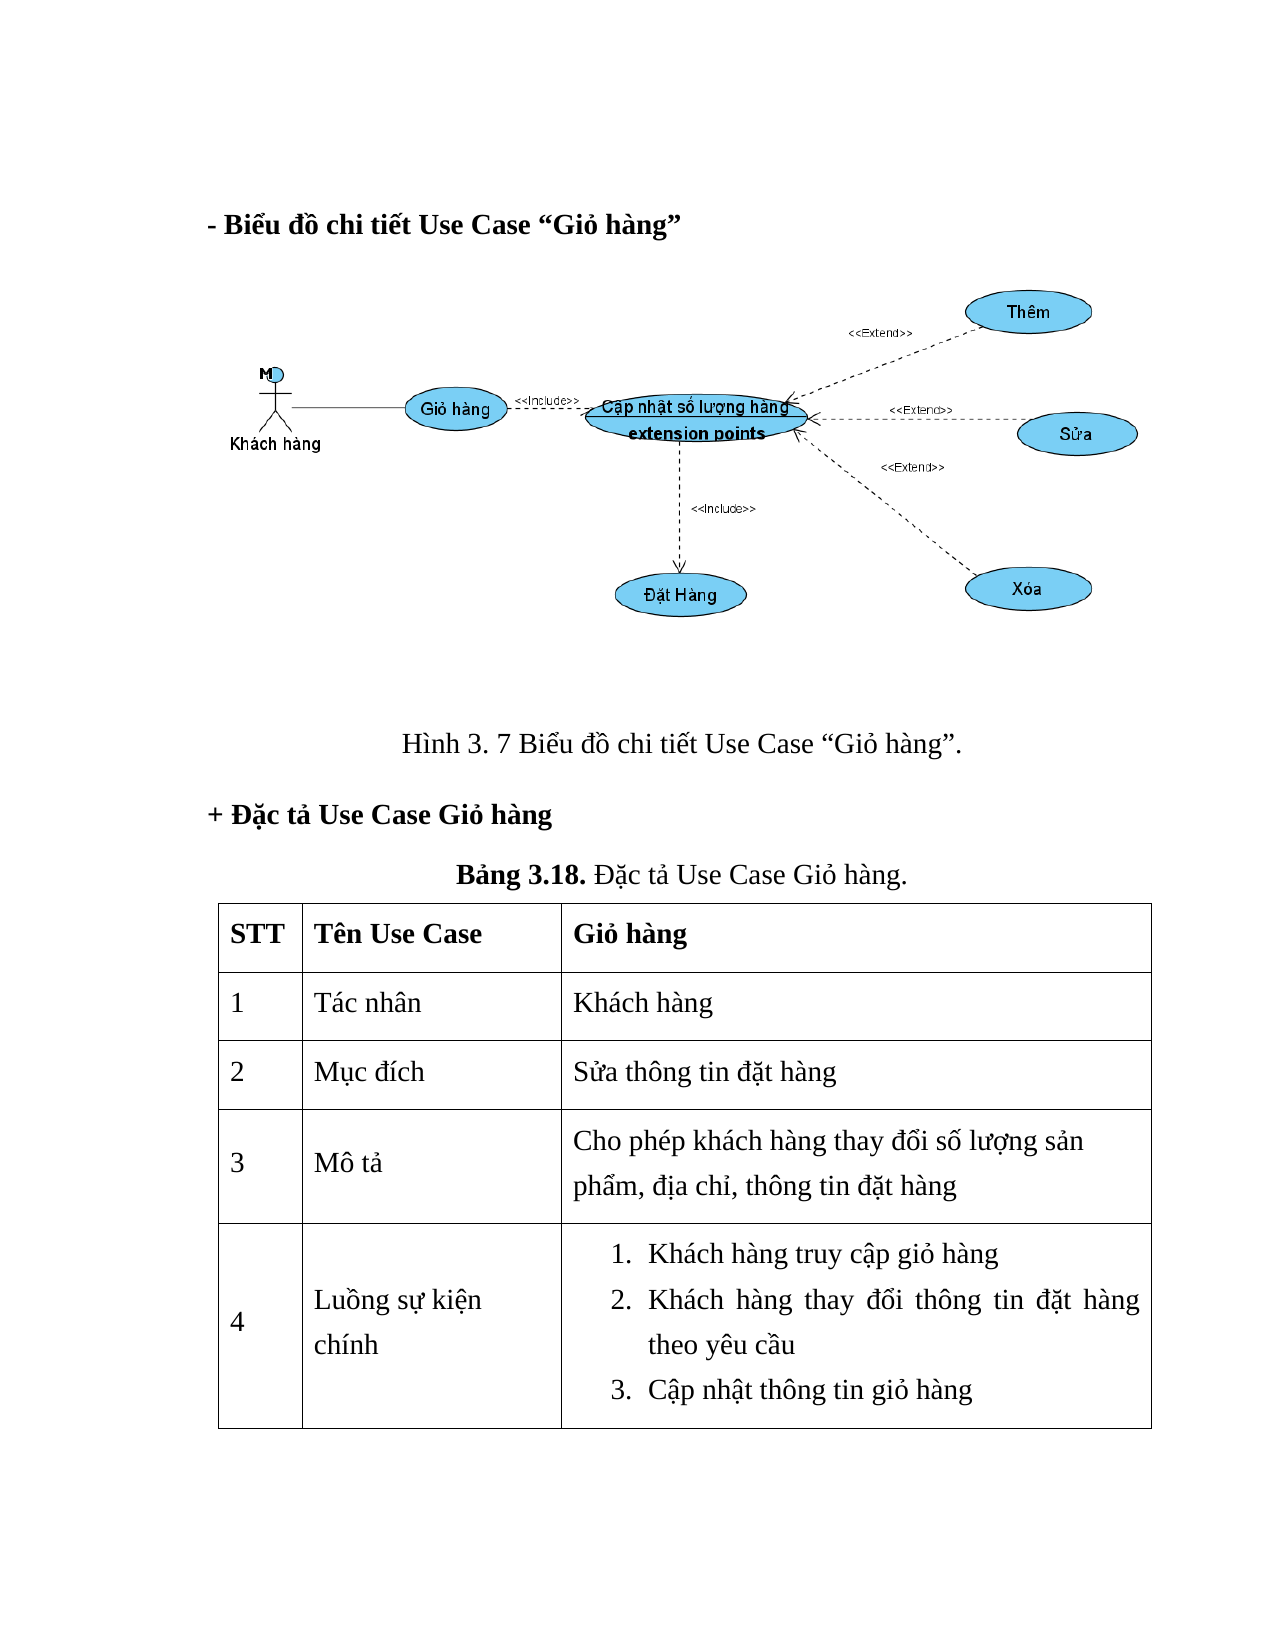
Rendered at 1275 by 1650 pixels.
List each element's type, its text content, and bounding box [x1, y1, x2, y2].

text Bảng 3.18. Đặc tả Use Case Giỏ hàng. [207, 857, 1157, 890]
table_cell Tác nhân [303, 973, 561, 1040]
text Hình 3. 7 Biểu đồ chi tiết Use Case “Giỏ hàng”. [207, 726, 1157, 760]
table_cell 2 [219, 1041, 302, 1109]
table_cell Cho phép khách hàng thay đổi số lượng sản phẩm, địa chỉ, thông tin đặt hàng [562, 1110, 1151, 1223]
table_cell Mô tả [303, 1110, 561, 1223]
table_cell Mục đích [303, 1041, 561, 1109]
table_header STT [219, 904, 302, 972]
table_cell Sửa thông tin đặt hàng [562, 1041, 1151, 1109]
text - Biểu đồ chi tiết Use Case “Giỏ hàng” [207, 207, 1157, 241]
table_header Tên Use Case [303, 904, 561, 972]
table_cell 3 [219, 1110, 302, 1223]
table_cell Khách hàng [562, 973, 1151, 1040]
table_cell 1 [219, 973, 302, 1040]
text + Đặc tả Use Case Giỏ hàng [207, 797, 1157, 831]
table_header Giỏ hàng [562, 904, 1151, 972]
table_cell 4 [219, 1224, 302, 1427]
table_cell Khách hàng truy cập giỏ hàng Khách hàng thay đổi thông tin đặt hàng theo yêu cầu Cập nhật thông tin giỏ hàng [562, 1224, 1151, 1427]
picture [209, 266, 1155, 702]
table_cell Luồng sự kiện chính [303, 1224, 561, 1427]
